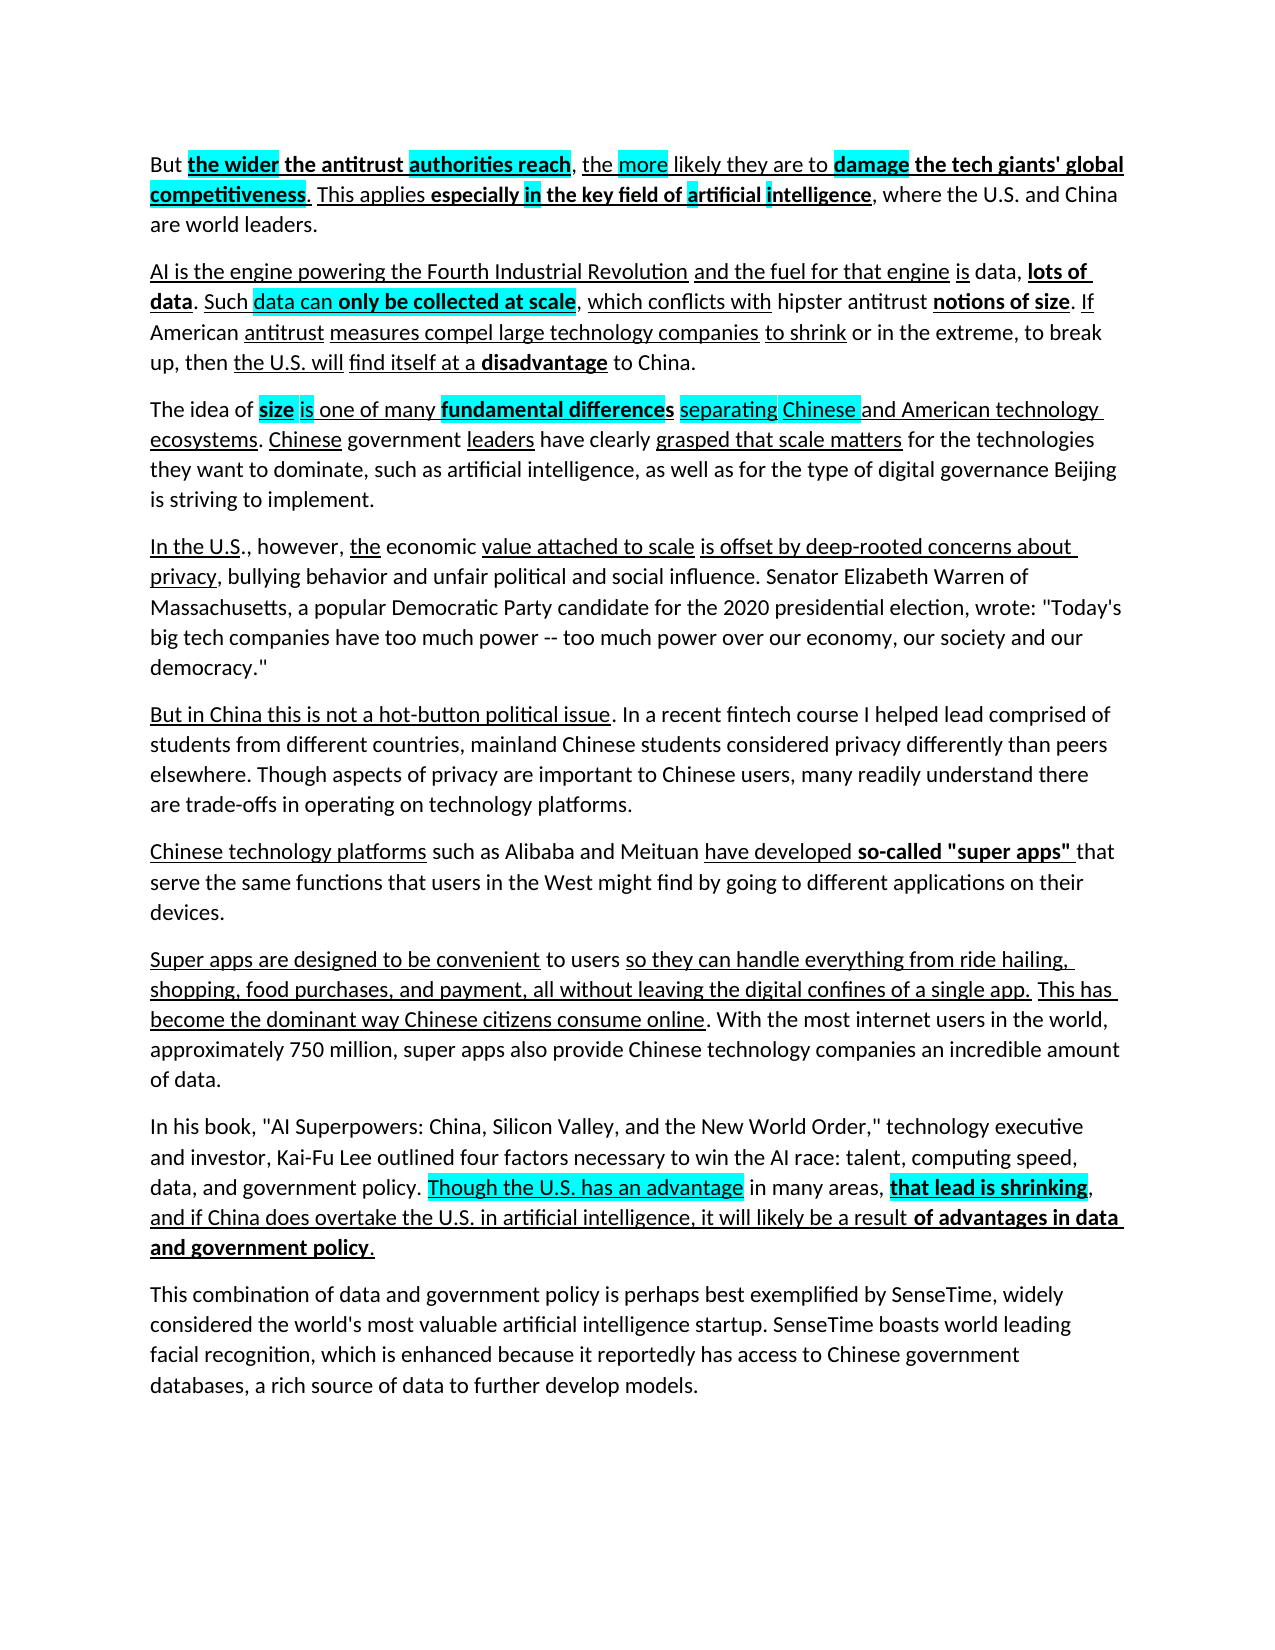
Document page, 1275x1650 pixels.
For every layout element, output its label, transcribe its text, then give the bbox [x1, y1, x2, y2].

text In his book, "AI Superpowers: China, Silicon Valley, and the New World Order," technology executive and investor, Kai-Fu Lee outlined four factors necessary to win the AI race: talent, computing speed, data, and government policy. Though the U.S. has an advantage in many areas, that lead is shrinking, and if China does overtake the U.S. in artificial intelligence, it will likely be a result of advantages in data and government policy. [150, 1112, 1125, 1261]
text The idea of size is one of many fundamental differences separating Chinese and American technology ecosystems. Chinese government leaders have clearly grasped that scale matters for the technologies they want to dominate, such as artificial intelligence, as well as for the type of digital governance Beijing is striving to implement. [150, 395, 1125, 513]
text Super apps are designed to be convenient to users so they can handle everything from ride hailing, shopping, food purchases, and payment, all without leaving the digital confines of a single app. This has become the dominant way Chinese citizens consume online. With the most internet users in the world, approximately 750 million, super apps also provide Chinese technology companies an incredible amount of data. [150, 945, 1125, 1094]
text In the U.S., however, the economic value attached to scale is offset by deep-rooted concerns about privacy, bullying behavior and unfair political and social influence. Senator Elizabeth Warren of Massachusetts, a popular Democratic Party candidate for the 2020 presidential election, wrote: "Today's big tech companies have too much power -- too much power over our economy, our society and our democracy." [150, 532, 1125, 681]
text Chinese technology platforms such as Alibaba and Meituan have developed so-called "super apps" that serve the same functions that users in the West might find by going to different applications on their devices. [150, 837, 1125, 926]
text This combination of data and government policy is perhaps best exemplified by SenseTime, widely considered the world's most valuable artificial intelligence startup. SenseTime boasts world leading facial recognition, which is enhanced because it reportedly has access to Chinese government databases, a rich source of data to further develop models. [150, 1280, 1125, 1399]
text But in China this is not a hot-button political issue. In a recent fintech course I helped lead comprised of students from different countries, mainland Chinese students considered privacy differently than peers elsewhere. Though aspects of privacy are important to Chinese users, many readily understand there are trade-offs in operating on technology platforms. [150, 700, 1125, 819]
text But the wider the antitrust authorities reach, the more likely they are to damage the tech giants' global competitiveness. This applies especially in the key field of artificial intelligence, where the U.S. and China are world leaders. [150, 150, 1125, 238]
text AI is the engine powering the Fourth Industrial Revolution and the fuel for that engine is data, lots of data. Such data can only be collected at scale, which conflicts with hipster antitrust notions of size. If American antitrust measures compel large technology companies to shrink or in the extreme, to break up, then the U.S. will find itself at a disadvantage to China. [150, 257, 1125, 376]
